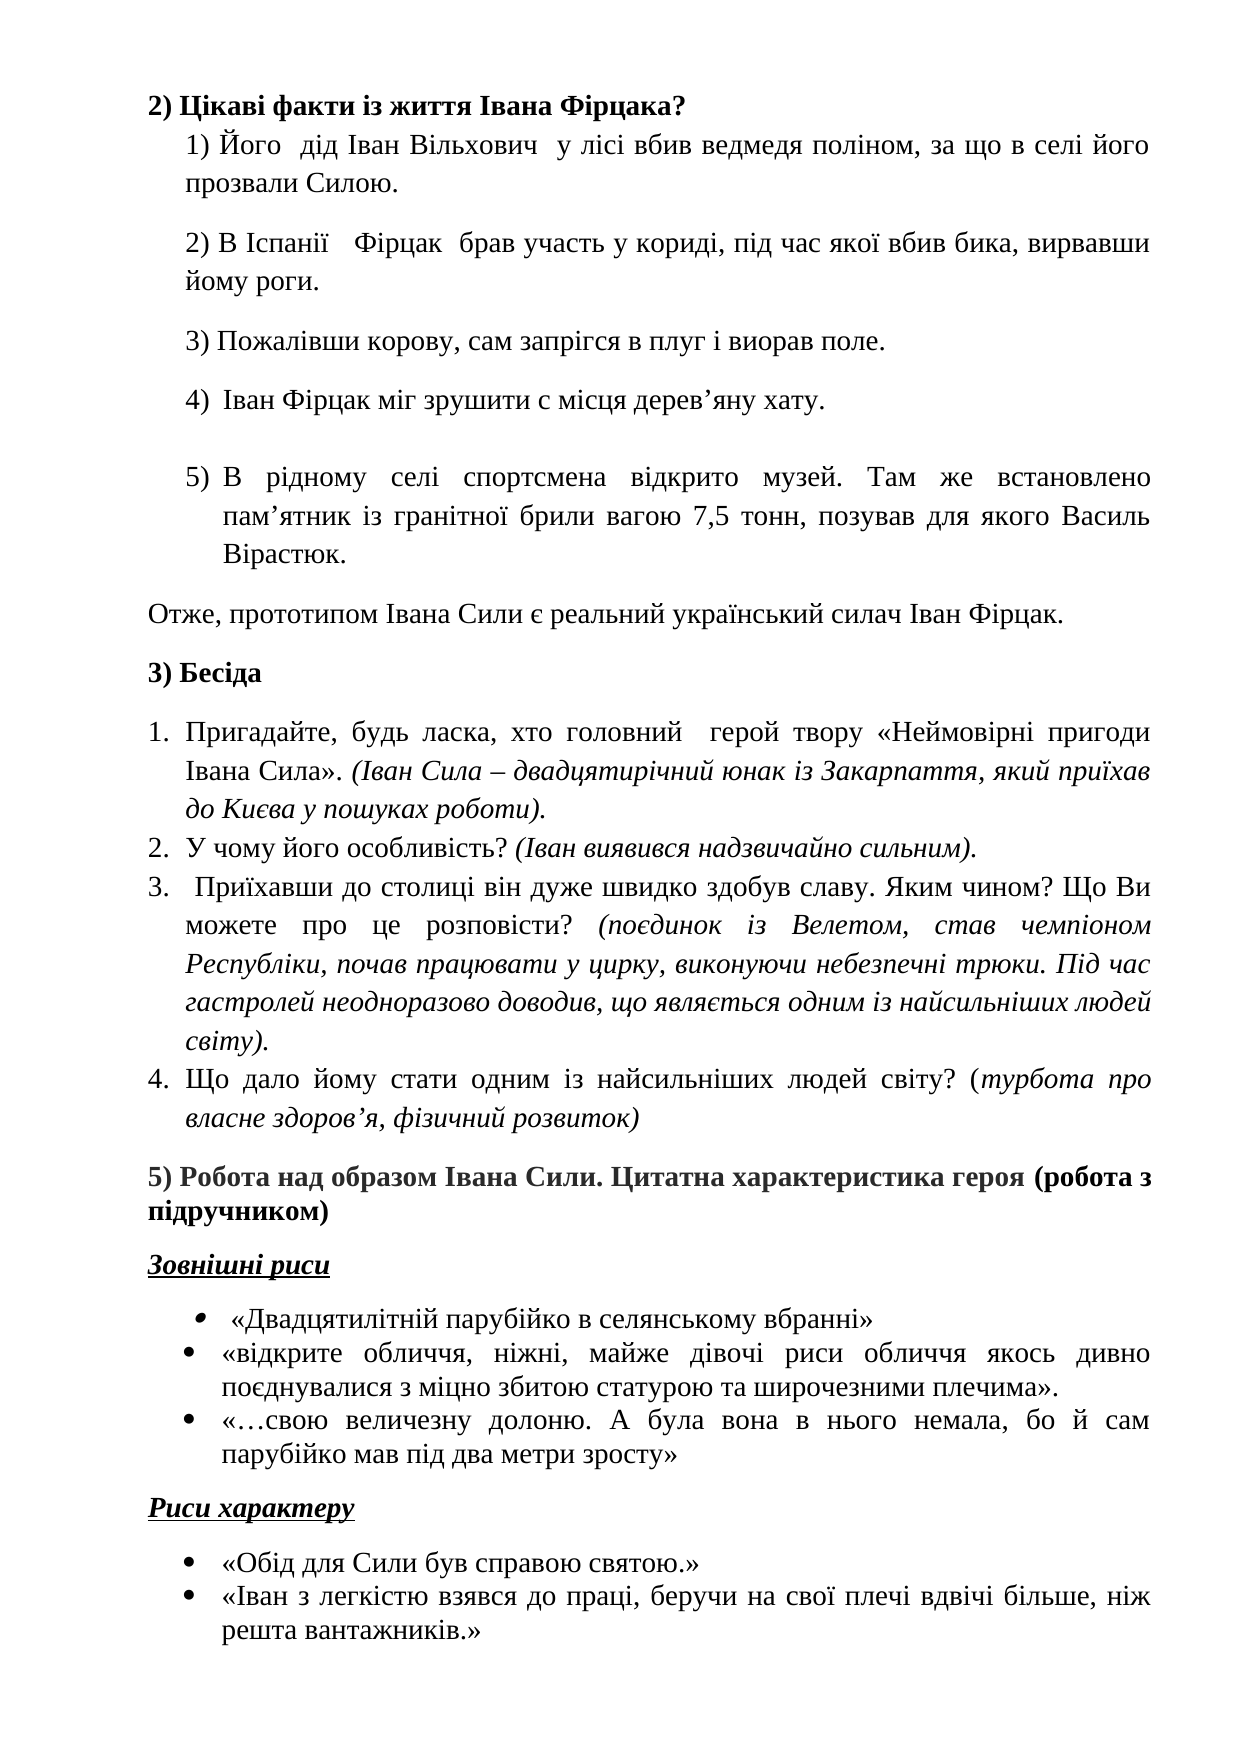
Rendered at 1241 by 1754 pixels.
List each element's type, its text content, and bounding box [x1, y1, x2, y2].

text 5) Робота над образом Івана Сили. Цитатна характеристика героя (робота з підручником) [148, 1159, 1152, 1226]
text Зовнішні риси [148, 1247, 1152, 1281]
text 2) Цікаві факти із життя Івана Фірцака? [148, 88, 1152, 122]
list В рідному селі спортсмена відкрито музей. Там же встановлено пам’ятник із гранітної брили вагою 7,5 тонн, позував для якого Василь Вірастюк. [185, 459, 1152, 570]
text 2) В Іспанії Фірцак брав участь у кориді, під час якої вбив бика, вирвавши йому роги. [185, 225, 1152, 297]
list Приїхавши до столиці він дуже швидко здобув славу. Яким чином? Що Ви можете про це розповісти? (поєдинок із Велетом, став чемпіоном Республіки, почав працювати у цирку, виконуючи небезпечні трюки. Під час гастролей неодноразово доводив, що являється одним із найсильніших людей світу). [148, 869, 1152, 1056]
text Отже, прототипом Івана Сили є реальний український силач Іван Фірцак. [148, 596, 1152, 629]
list У чому його особливість? (Іван виявився надзвичайно сильним). [148, 830, 1152, 864]
list «Іван з легкістю взявся до праці, беручи на свої плечі вдвічі більше, ніж решта вантажників.» [184, 1578, 1152, 1646]
list Пригадайте, будь ласка, хто головний герой твору «Неймовірні пригоди Івана Сила». (Іван Сила – двадцятирічний юнак із Закарпаття, який приїхав до Києва у пошуках роботи). [148, 714, 1152, 825]
text 3) Пожалівши корову, сам запрігся в плуг і виорав поле. [185, 323, 1152, 356]
list «Обід для Сили був справою святою.» [184, 1545, 1152, 1578]
list «Двадцятилітній парубійко в селянському вбранні» [193, 1302, 1152, 1335]
list Що дало йому стати одним із найсильніших людей світу? (турбота про власне здоров’я, фізичний розвиток) [148, 1061, 1152, 1133]
list «відкрите обличчя, ніжні, майже дівочі риси обличчя якось дивно поєднувалися з міцно збитою статурою та широчезними плечима». [184, 1335, 1152, 1402]
list «…свою величезну долоню. А була вона в нього немала, бо й сам парубійко мав під два метри зросту» [184, 1402, 1152, 1470]
text 1) Його дід Іван Вільхович у лісі вбив ведмедя поліном, за що в селі його прозвали Силою. [185, 127, 1152, 199]
list Іван Фірцак міг зрушити с місця дерев’яну хату. [185, 382, 1152, 416]
text 3) Бесіда [148, 655, 1152, 689]
text Риси характеру [148, 1491, 1152, 1524]
